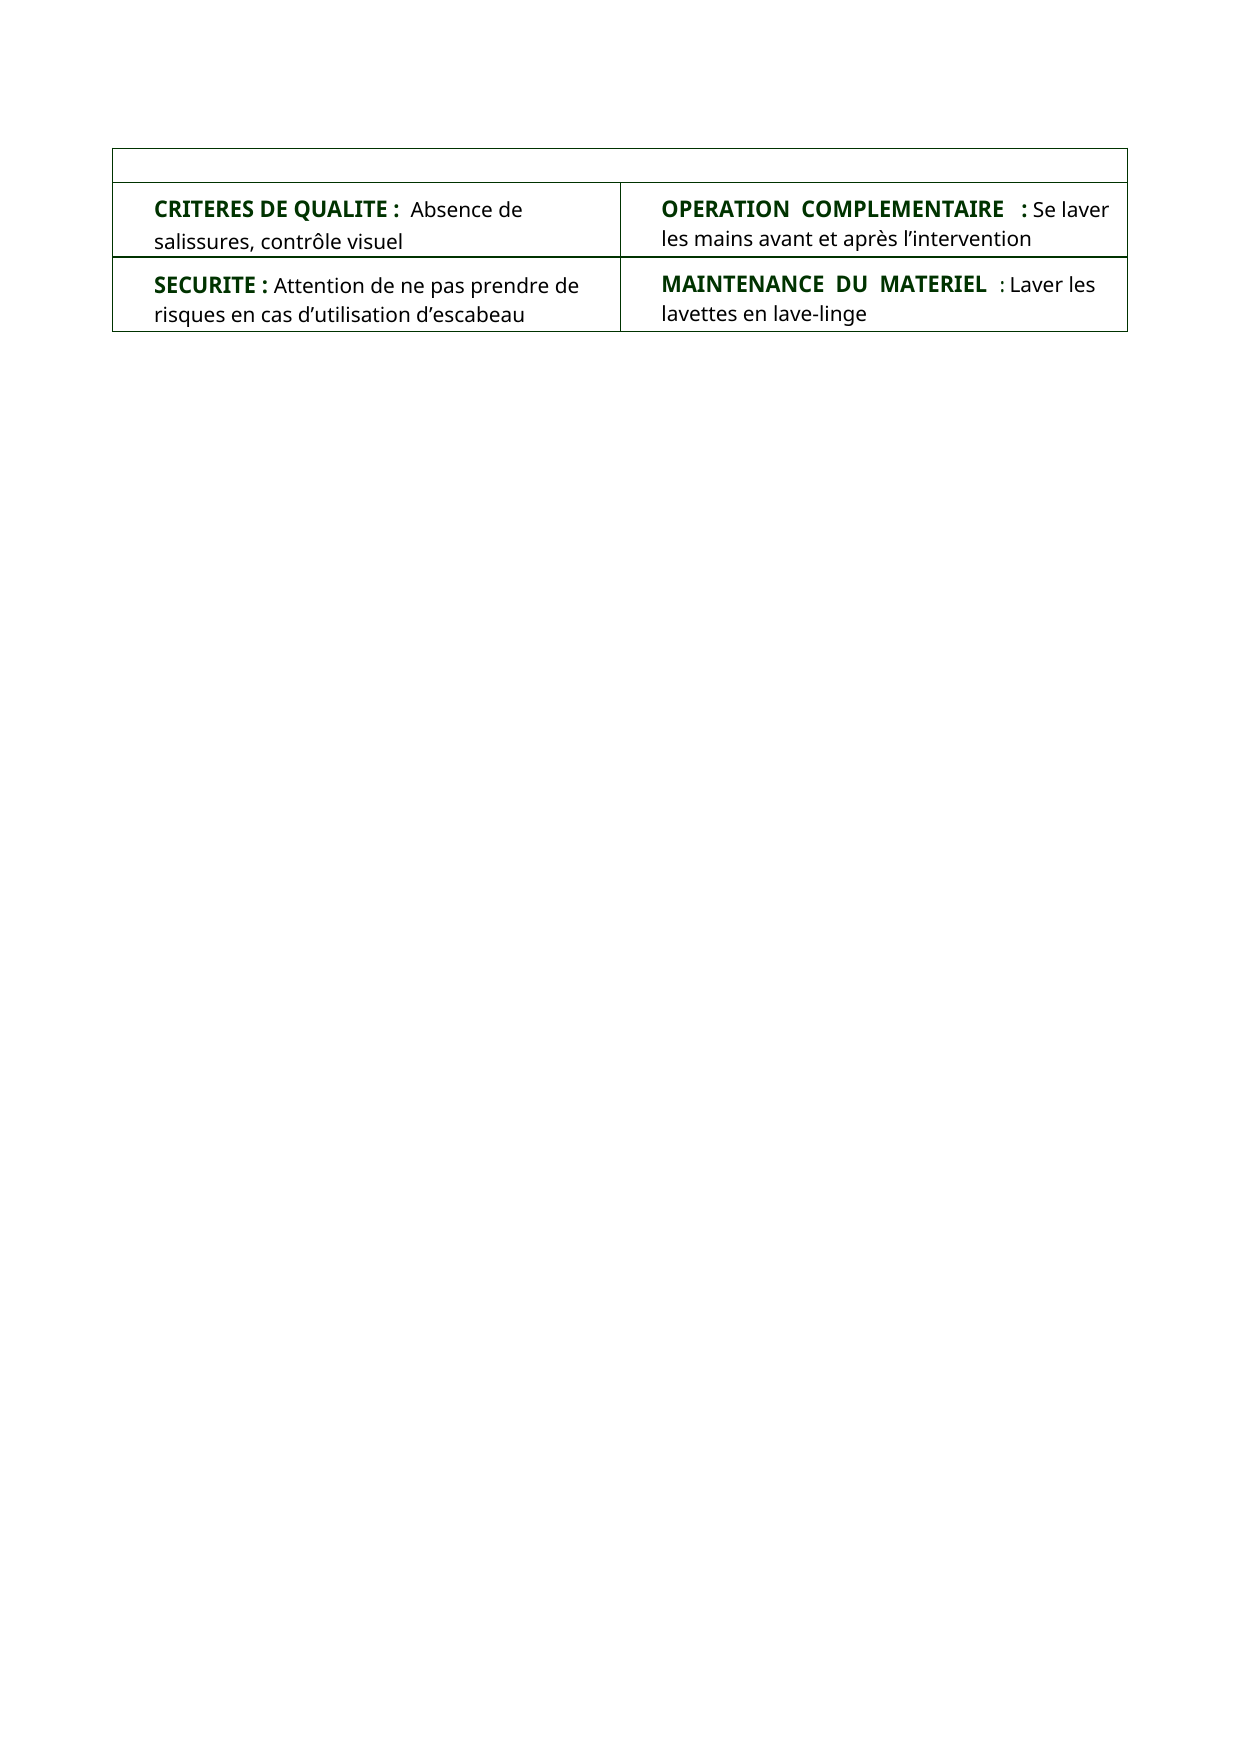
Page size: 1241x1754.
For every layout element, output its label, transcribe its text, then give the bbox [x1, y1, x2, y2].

table_cell SECURITE : Attention de ne pas prendre de risques en cas d’utilisation d’escabeau [113, 258, 620, 331]
table_cell OPERATION COMPLEMENTAIRE : Se laver les mains avant et après l’intervention [621, 183, 1127, 256]
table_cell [113, 149, 1127, 182]
table_cell CRITERES DE QUALITE : Absence de salissures, contrôle visuel [113, 183, 620, 256]
table_cell MAINTENANCE DU MATERIEL : Laver les lavettes en lave-linge [621, 258, 1127, 331]
